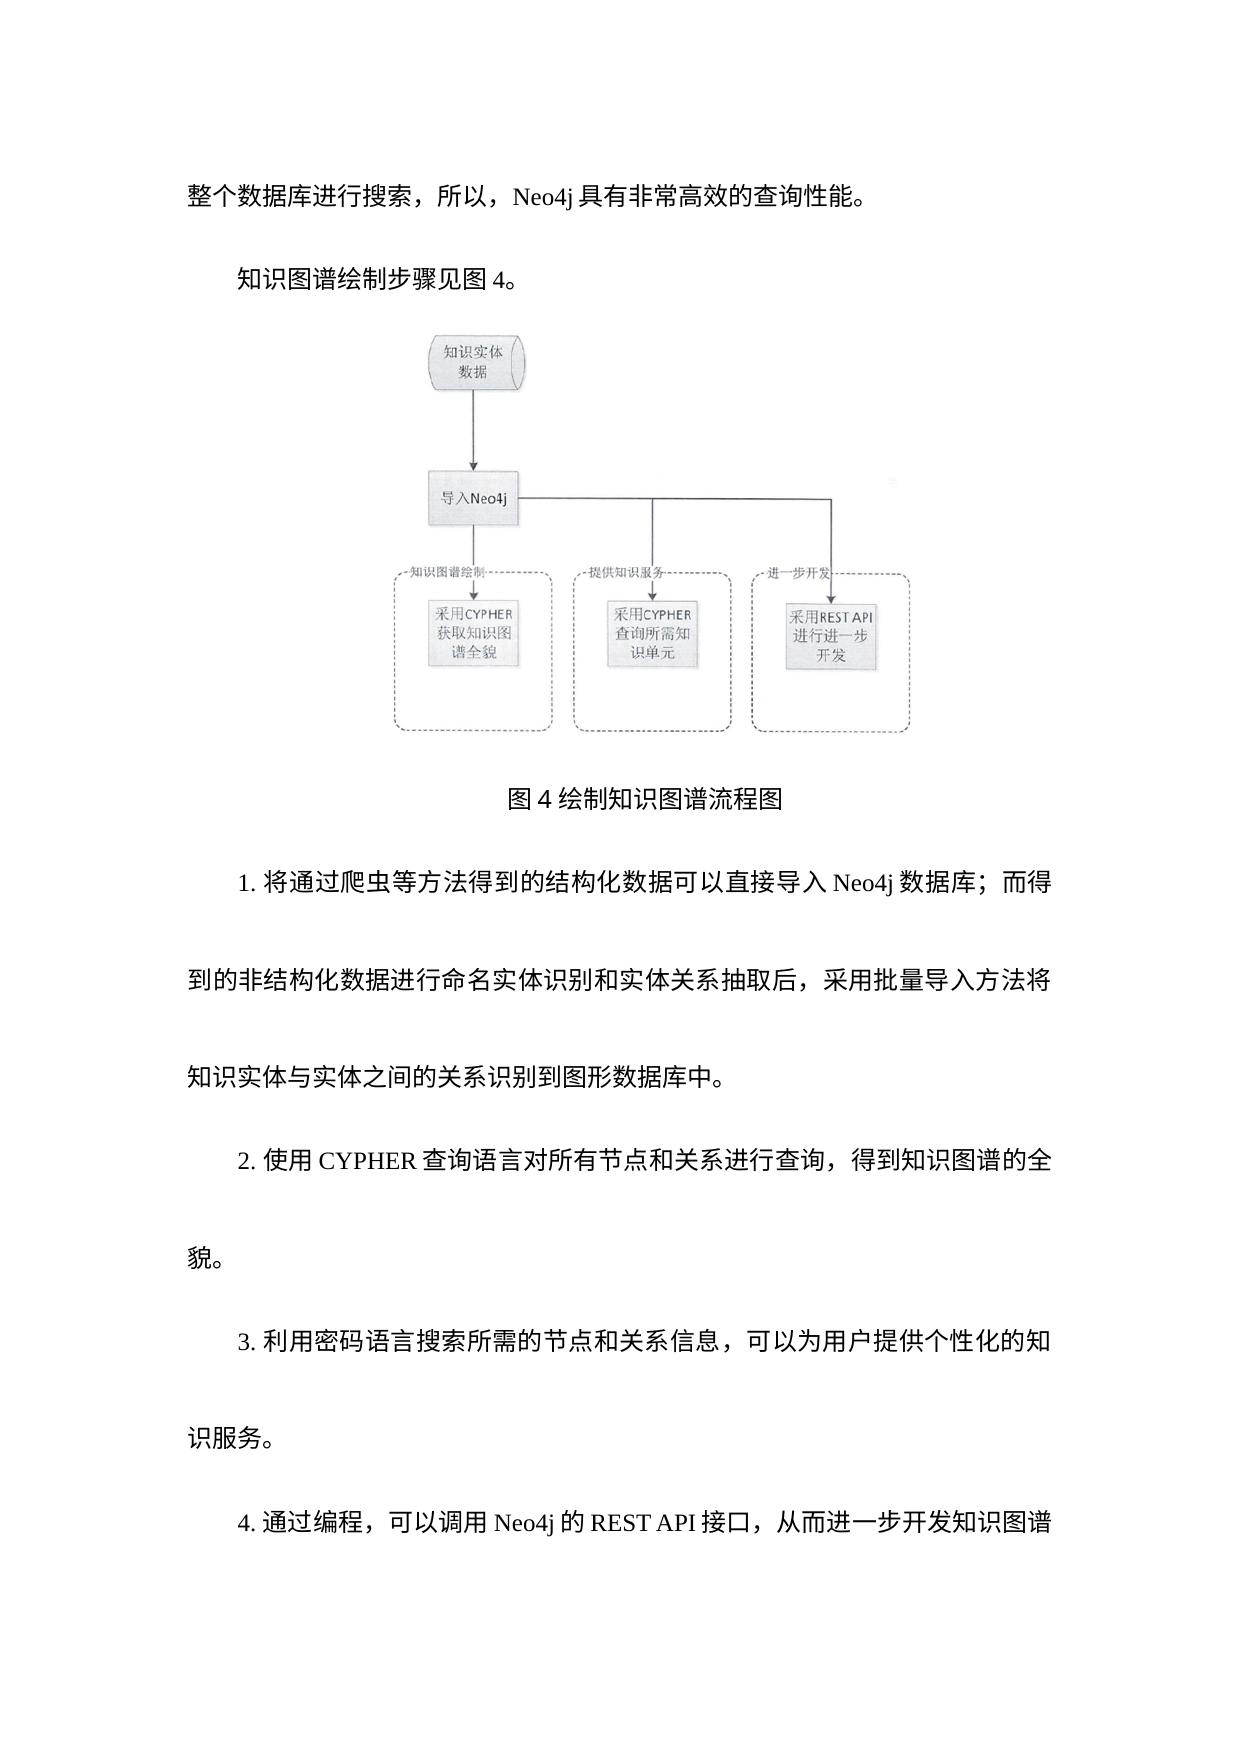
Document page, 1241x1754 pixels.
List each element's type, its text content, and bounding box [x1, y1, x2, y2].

text 知识图谱绘制步骤见图4。 [187, 245, 1053, 310]
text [187, 162, 1053, 227]
text 2. 使用CYPHER查询语言对所有节点和关系进行查询，得到知识图谱的全貌。 [187, 1126, 1053, 1289]
text 3. 利用密码语言搜索所需的节点和关系信息，可以为用户提供个性化的知识服务。 [187, 1307, 1053, 1469]
text 图4 绘制知识图谱流程图 [187, 765, 1053, 830]
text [187, 1488, 1053, 1553]
text 1. 将通过爬虫等方法得到的结构化数据可以直接导入Neo4j数据库；而得到的非结构化数据进行命名实体识别和实体关系抽取后，采用批量导入方法将知识实体与实体之间的关系识别到图形数据库中。 [187, 848, 1053, 1108]
picture [379, 328, 911, 748]
